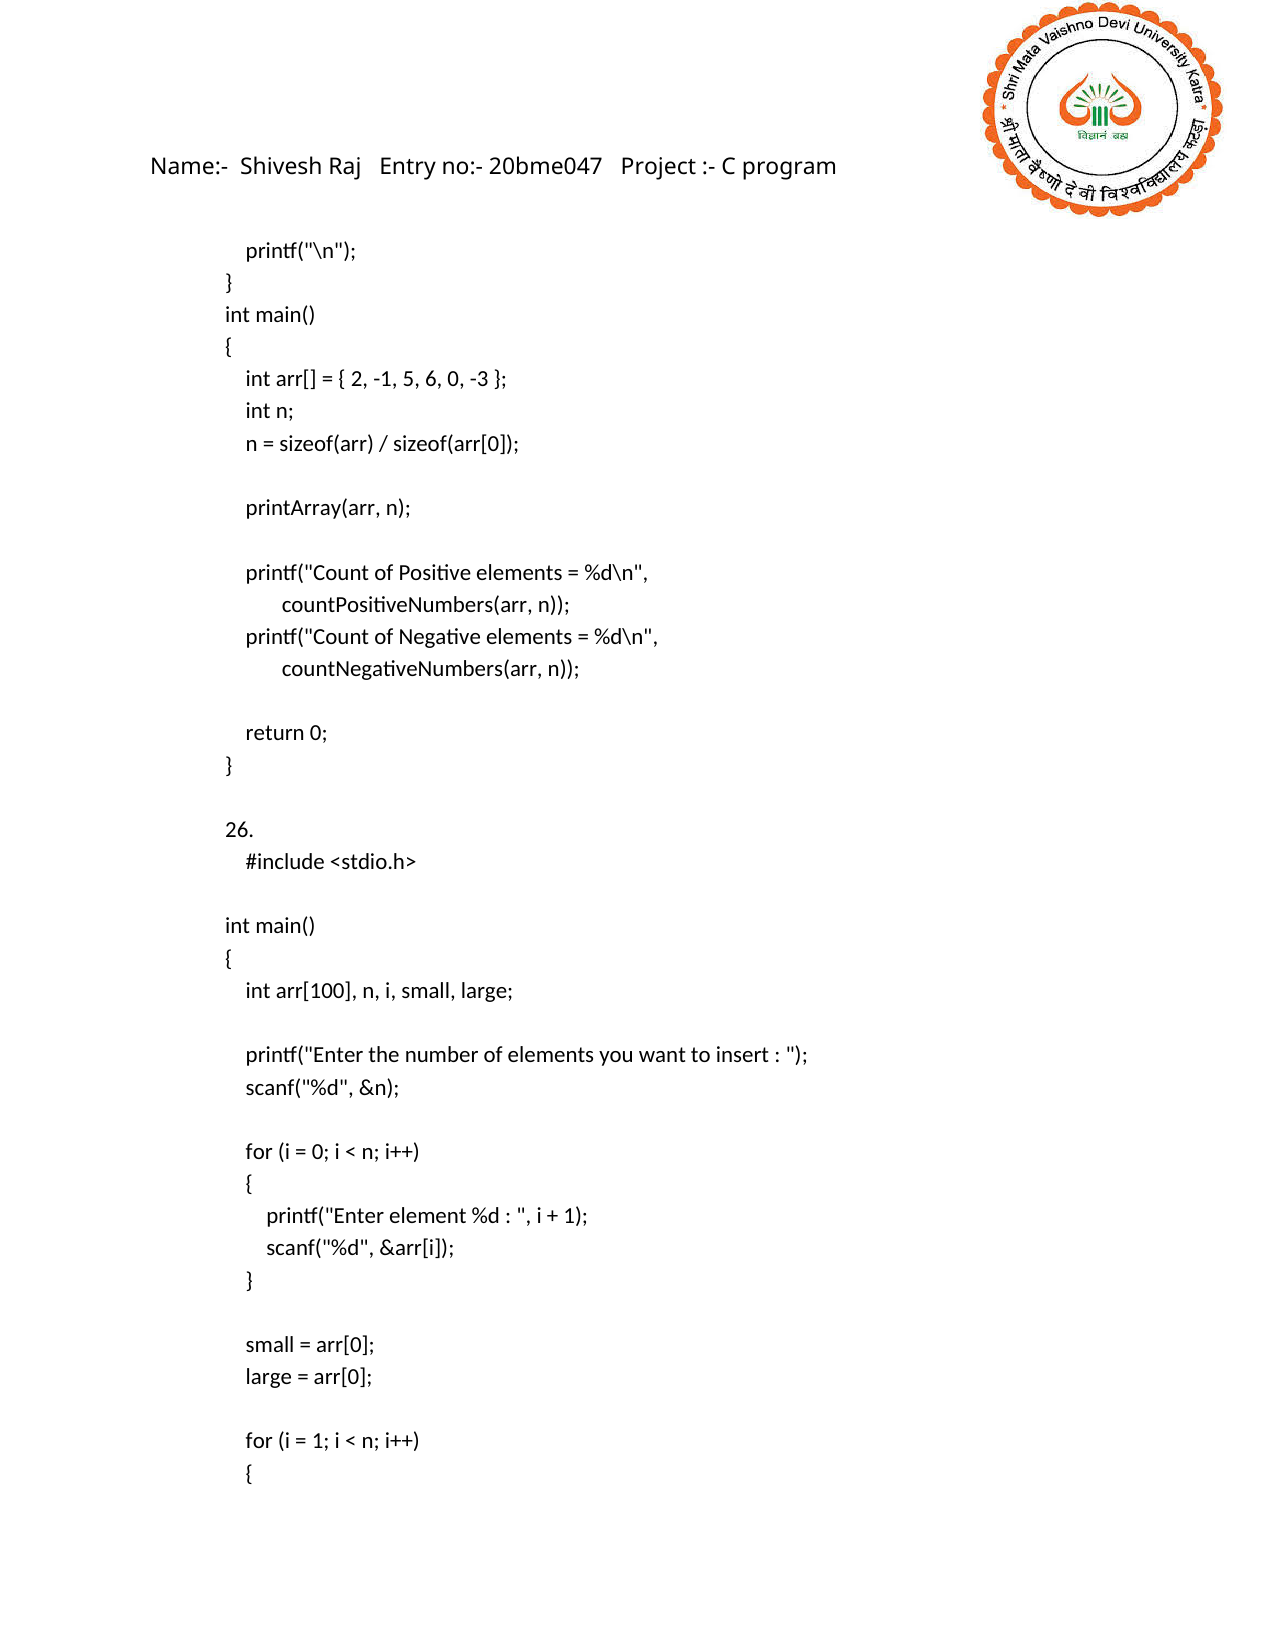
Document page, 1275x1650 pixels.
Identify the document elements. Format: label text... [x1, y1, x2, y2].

list printf("\n"); [225, 236, 1125, 264]
list for (i = 0; i < n; i++) [225, 1137, 1125, 1165]
list for (i = 1; i < n; i++) [225, 1427, 1125, 1455]
list printf("Enter the number of elements you want to insert : "); [225, 1040, 1125, 1068]
list 26. [225, 815, 1125, 843]
picture [979, 0, 1228, 219]
list int arr[] = { 2, -1, 5, 6, 0, -3 }; [225, 364, 1125, 392]
list { [225, 1459, 1125, 1487]
list countPositiveNumbers(arr, n)); [225, 590, 1125, 618]
list } [225, 751, 1125, 779]
list } [225, 1266, 1125, 1294]
list scanf("%d", &arr[i]); [225, 1233, 1125, 1262]
list } [225, 268, 1125, 296]
list return 0; [225, 718, 1125, 747]
list printf("Count of Positive elements = %d\n", [225, 558, 1125, 586]
list int main() [225, 912, 1125, 940]
list small = arr[0]; [225, 1330, 1125, 1358]
list printArray(arr, n); [225, 493, 1125, 521]
list scanf("%d", &n); [225, 1073, 1125, 1101]
list printf("Count of Negative elements = %d\n", [225, 622, 1125, 650]
list { [225, 332, 1125, 360]
list printf("Enter element %d : ", i + 1); [225, 1201, 1125, 1229]
list { [225, 1169, 1125, 1197]
list large = arr[0]; [225, 1362, 1125, 1390]
list n = sizeof(arr) / sizeof(arr[0]); [225, 429, 1125, 457]
list countNegativeNumbers(arr, n)); [225, 654, 1125, 682]
list { [225, 944, 1125, 972]
list int arr[100], n, i, small, large; [225, 976, 1125, 1004]
list int n; [225, 397, 1125, 425]
list #include <stdio.h> [225, 847, 1125, 875]
list int main() [225, 300, 1125, 328]
